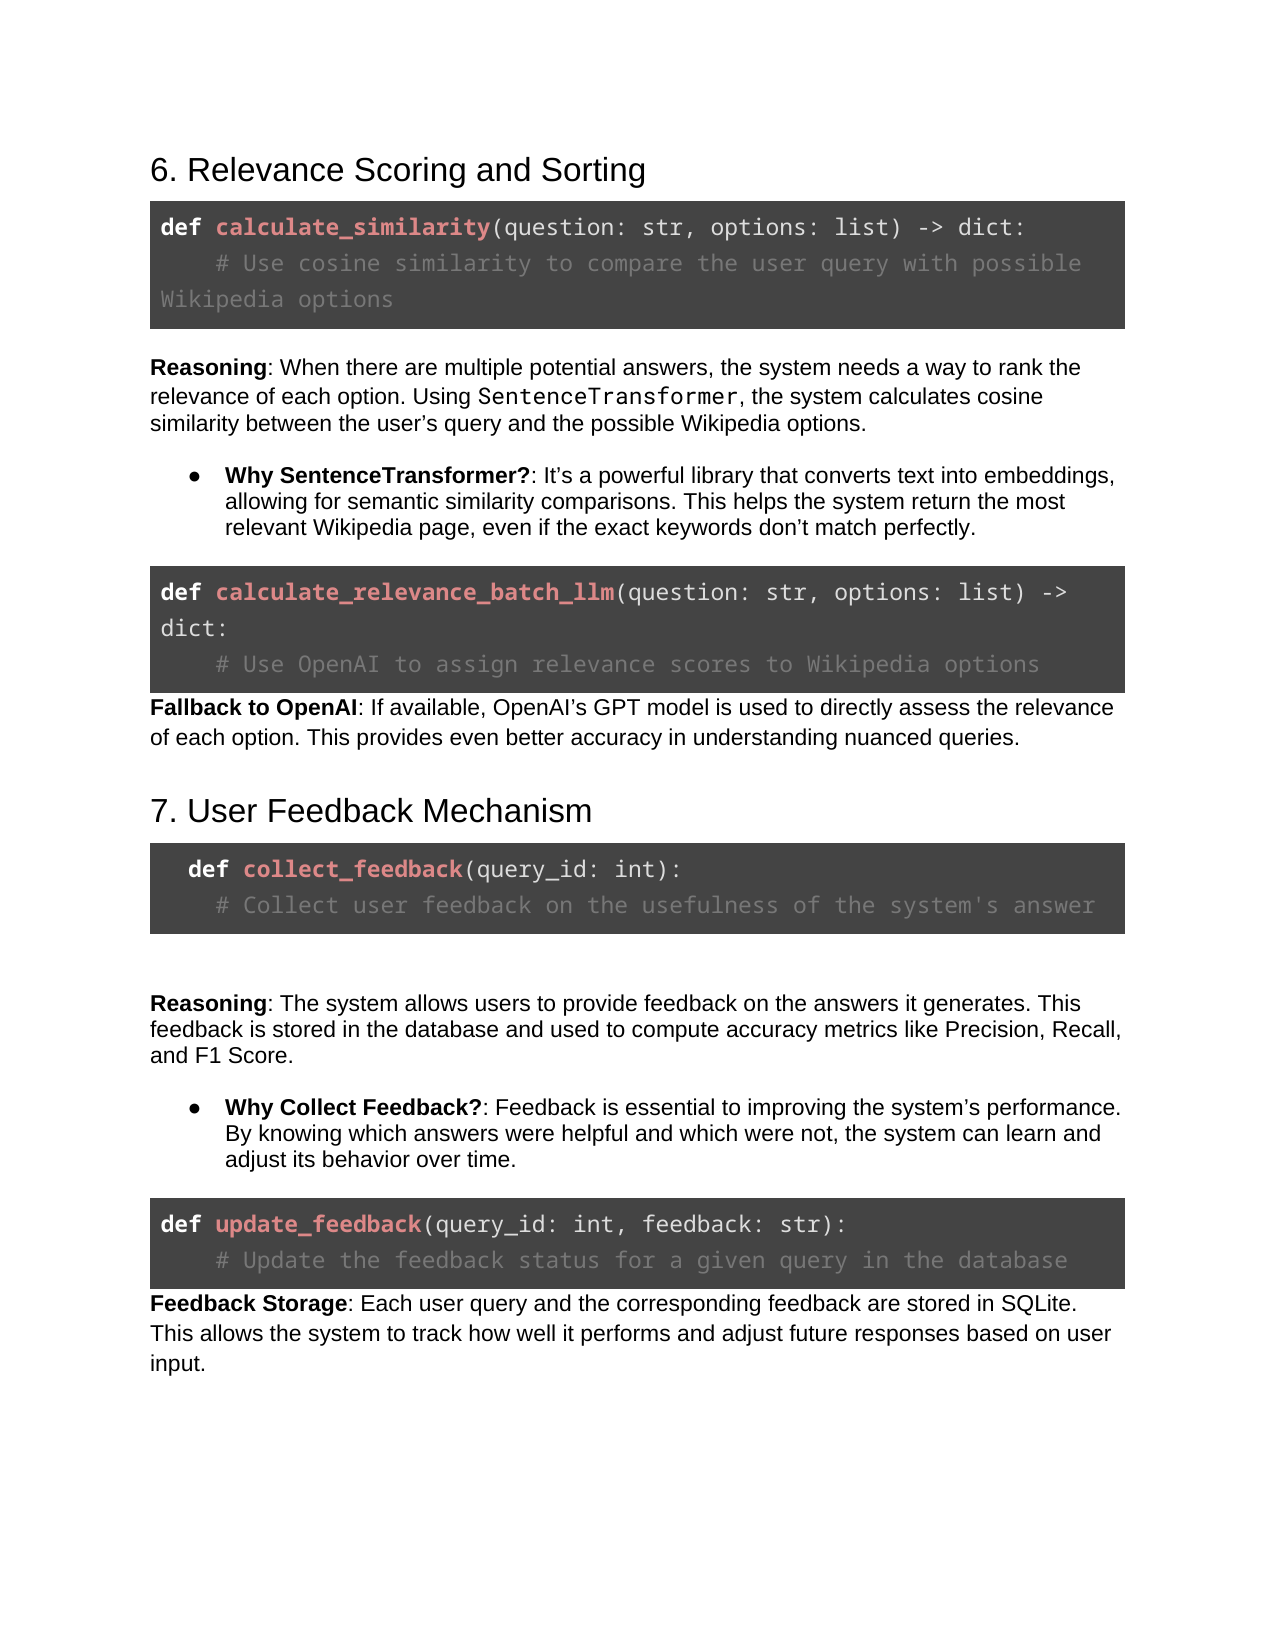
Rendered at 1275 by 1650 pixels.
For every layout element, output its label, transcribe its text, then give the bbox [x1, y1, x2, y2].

text Fallback to OpenAI: If available, OpenAI’s GPT model is used to directly assess the relevance of each option. This provides even better accuracy in understanding nuanced queries. [150, 693, 1125, 750]
subtitle 7. User Feedback Mechanism [150, 791, 1125, 830]
table_header def update_feedback(query_id: int, feedback: str): # Update the feedback status for a given query in the database [150, 1198, 1125, 1289]
subtitle 6. Relevance Scoring and Sorting [150, 150, 1125, 188]
table_header def calculate_relevance_batch_llm(question: str, options: list) -> dict: # Use OpenAI to assign relevance scores to Wikipedia options [150, 566, 1125, 693]
text Reasoning: When there are multiple potential answers, the system needs a way to rank the relevance of each option. Using SentenceTransformer, the system calculates cosine similarity between the user’s query and the possible Wikipedia options. [150, 354, 1125, 437]
text Reasoning: The system allows users to provide feedback on the answers it generates. This feedback is stored in the database and used to compute accuracy metrics like Precision, Recall, and F1 Score. [150, 989, 1125, 1068]
list Why SentenceTransformer?: It’s a powerful library that converts text into embeddings, allowing for semantic similarity comparisons. This helps the system return the most relevant Wikipedia page, even if the exact keywords don’t match perfectly. [187, 462, 1125, 541]
table_header def collect_feedback(query_id: int): # Collect user feedback on the usefulness of the system's answer [150, 843, 1125, 934]
list Why Collect Feedback?: Feedback is essential to improving the system’s performance. By knowing which answers were helpful and which were not, the system can learn and adjust its behavior over time. [187, 1093, 1125, 1173]
table_header def calculate_similarity(question: str, options: list) -> dict: # Use cosine similarity to compare the user query with possible Wikipedia options [150, 201, 1125, 329]
text Feedback Storage: Each user query and the corresponding feedback are stored in SQLite. This allows the system to track how well it performs and adjust future responses based on user input. [150, 1289, 1125, 1376]
